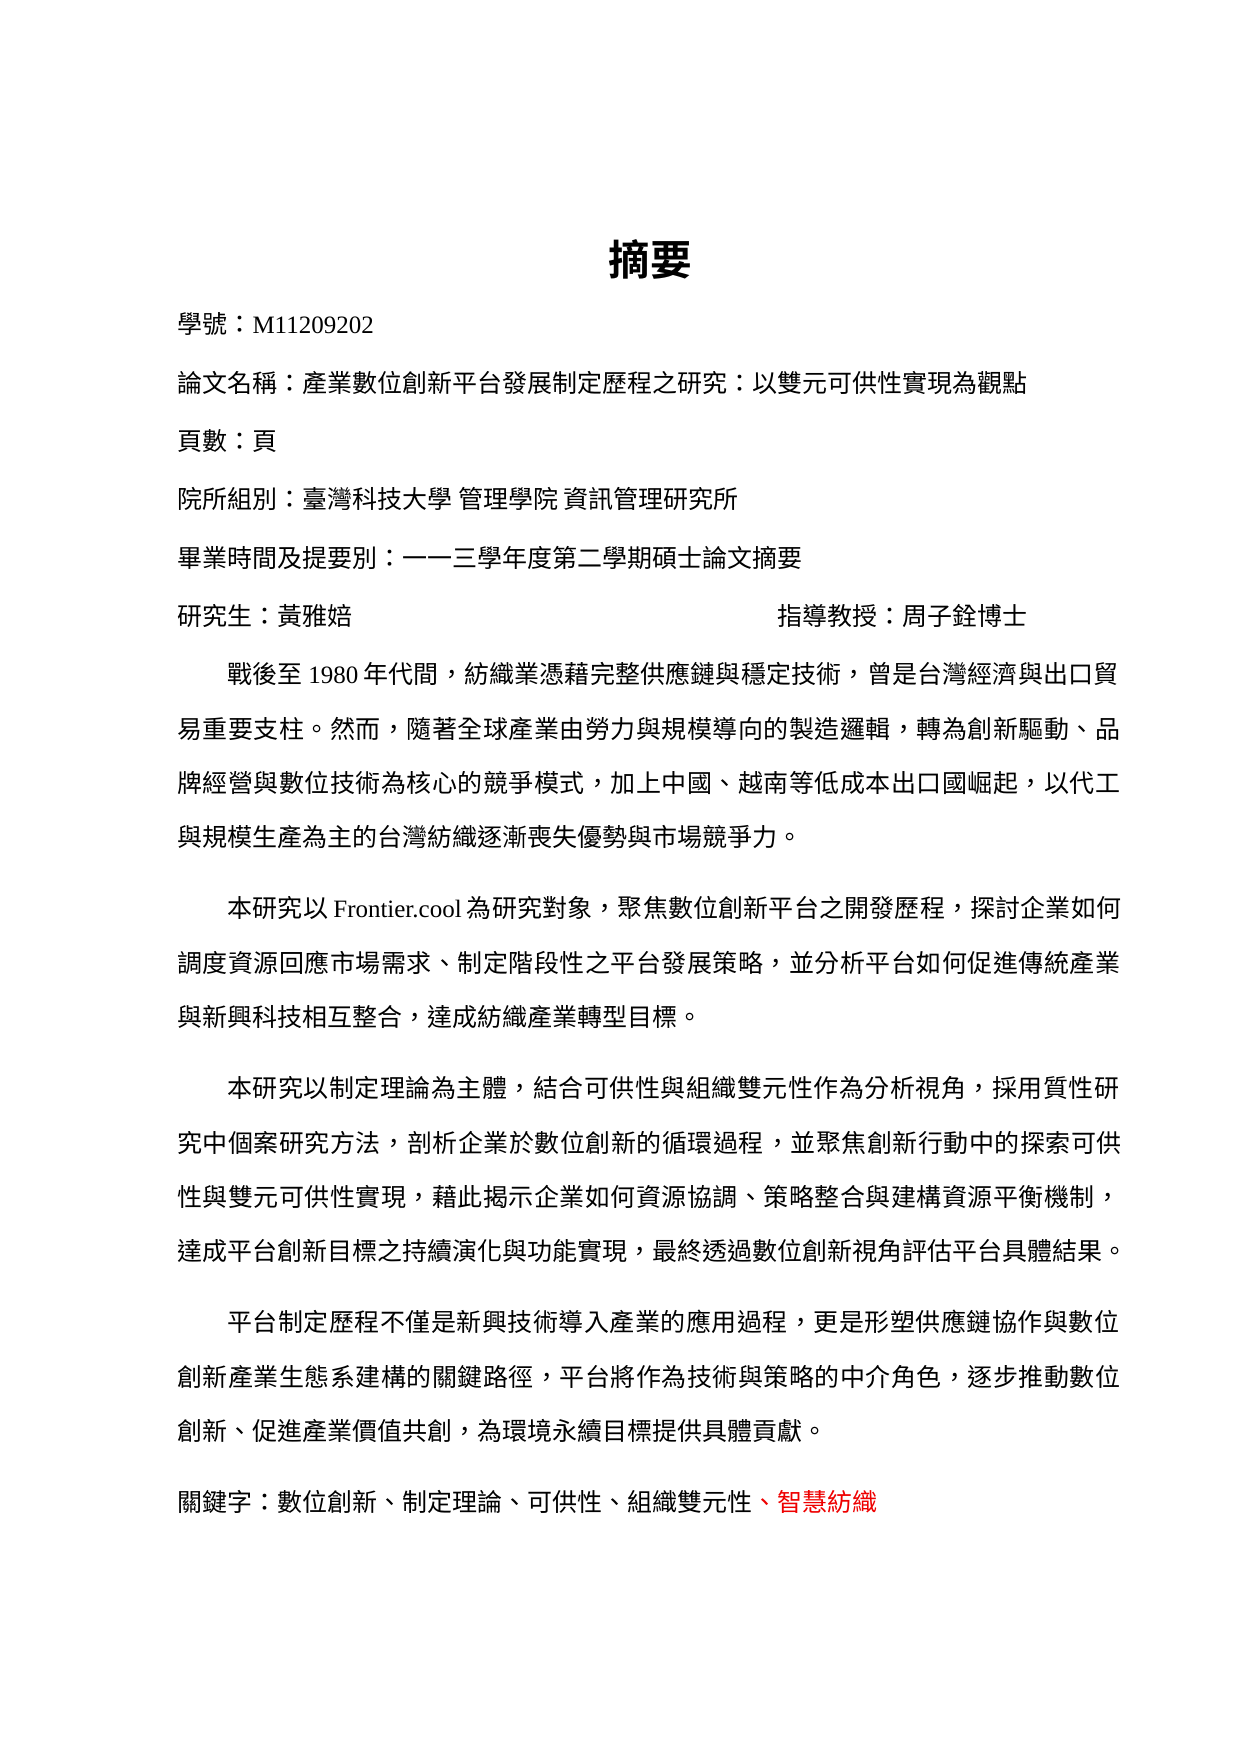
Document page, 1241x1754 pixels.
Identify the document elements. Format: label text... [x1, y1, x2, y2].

text 頁數：頁 [177, 421, 1122, 458]
text 本研究以制定理論為主體，結合可供性與組織雙元性作為分析視角，採用質性研究中個案研究方法，剖析企業於數位創新的循環過程，並聚焦創新行動中的探索可供性與雙元可供性實現，藉此揭示企業如何資源協調、策略整合與建構資源平衡機制，達成平台創新目標之持續演化與功能實現，最終透過數位創新視角評估平台具體結果。 [177, 1069, 1122, 1268]
text 院所組別：臺灣科技大學 管理學院 資訊管理研究所 [177, 480, 1122, 516]
text 學號：M11209202 [177, 305, 1122, 341]
subtitle 摘要 [177, 227, 1122, 287]
text 平台制定歷程不僅是新興技術導入產業的應用過程，更是形塑供應鏈協作與數位創新產業生態系建構的關鍵路徑，平台將作為技術與策略的中介角色，逐步推動數位創新、促進產業價值共創，為環境永續目標提供具體貢獻。 [177, 1303, 1122, 1448]
text 關鍵字：數位創新、制定理論、可供性、組織雙元性、智慧紡織 [177, 1483, 1122, 1519]
text 本研究以Frontier.cool為研究對象，聚焦數位創新平台之開發歷程，探討企業如何調度資源回應市場需求、制定階段性之平台發展策略，並分析平台如何促進傳統產業與新興科技相互整合，達成紡織產業轉型目標。 [177, 889, 1122, 1034]
text 畢業時間及提要別：一一三學年度第二學期碩士論文摘要 [177, 538, 1122, 574]
text 研究生：黃雅婄 指導教授：周子銓博士 [177, 596, 1122, 633]
text 論文名稱：產業數位創新平台發展制定歷程之研究：以雙元可供性實現為觀點 [177, 363, 1122, 399]
text 戰後至1980年代間，紡織業憑藉完整供應鏈與穩定技術，曾是台灣經濟與出口貿易重要支柱。然而，隨著全球產業由勞力與規模導向的製造邏輯，轉為創新驅動、品牌經營與數位技術為核心的競爭模式，加上中國、越南等低成本出口國崛起，以代工與規模生產為主的台灣紡織逐漸喪失優勢與市場競爭力。 [177, 655, 1122, 854]
